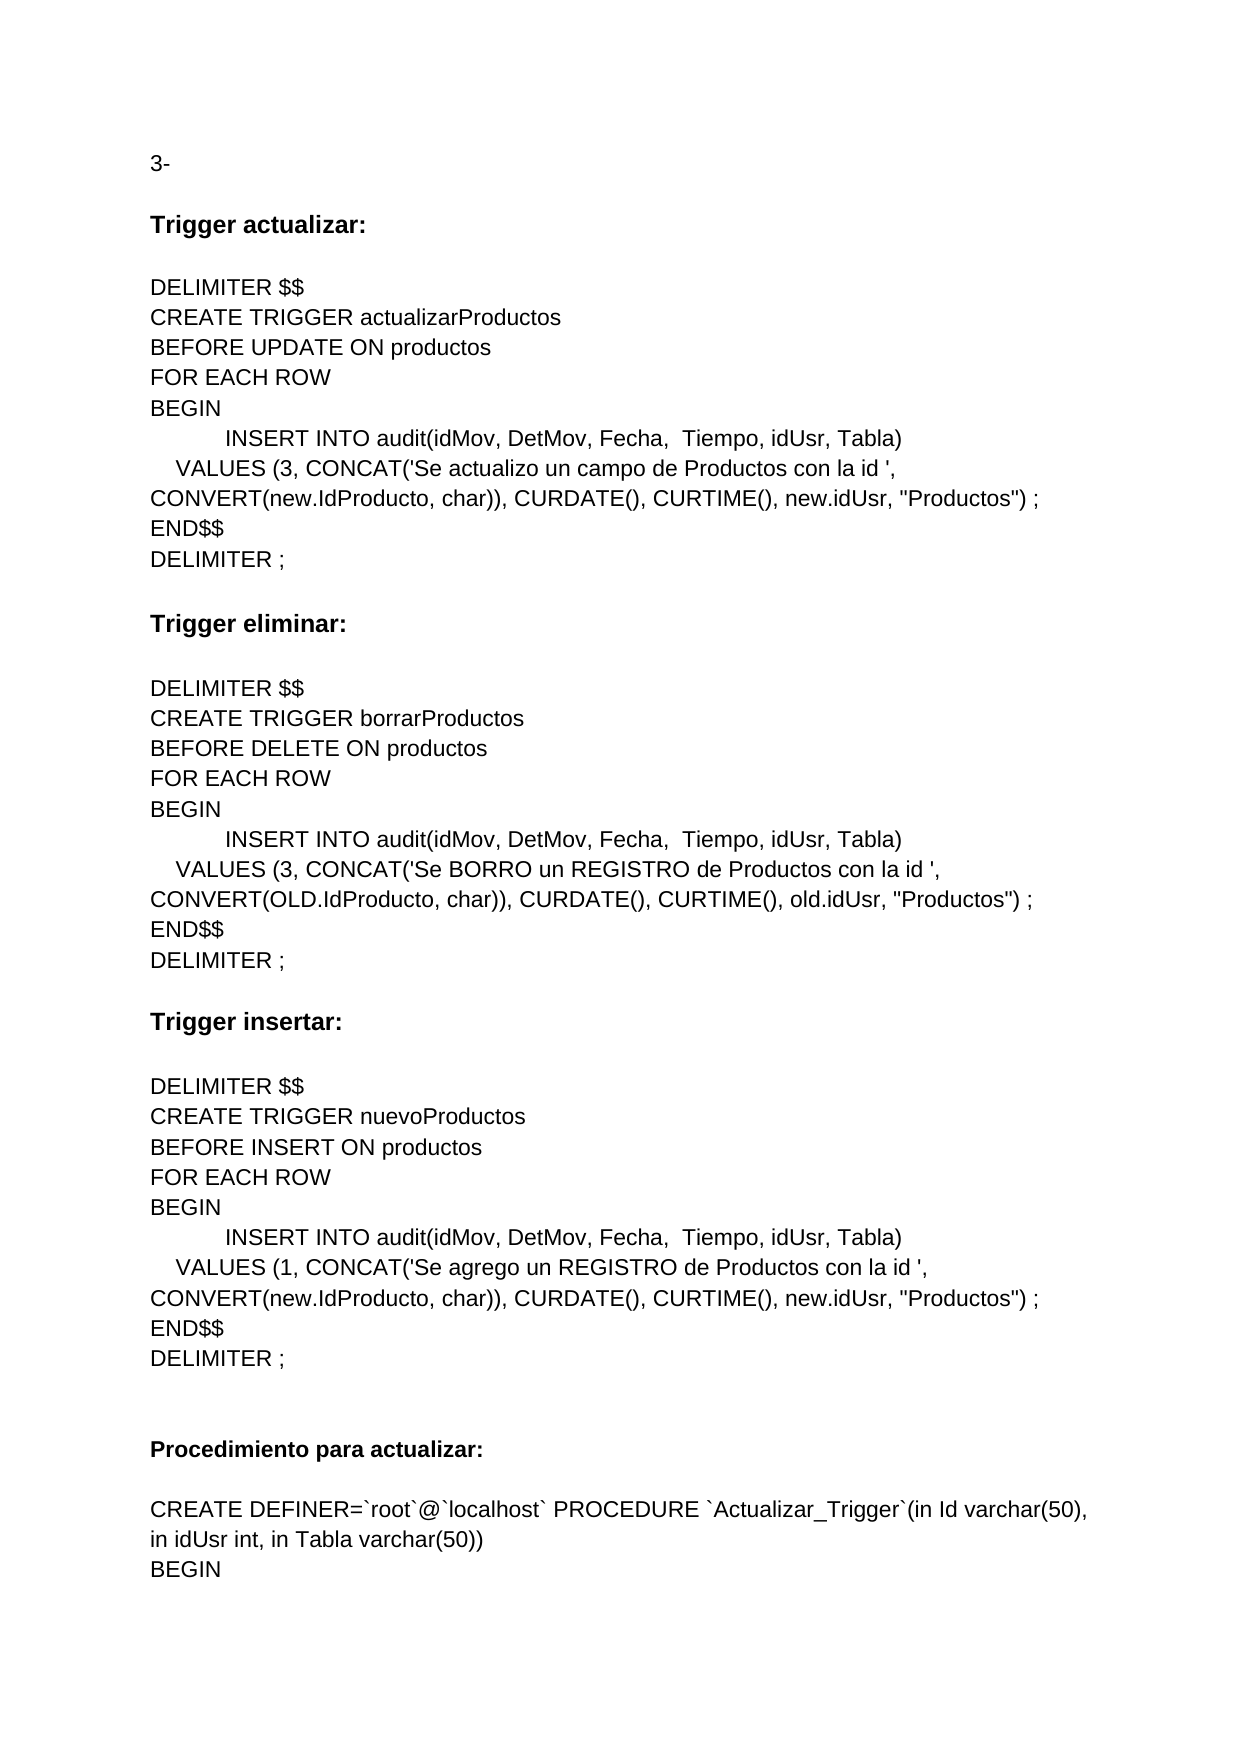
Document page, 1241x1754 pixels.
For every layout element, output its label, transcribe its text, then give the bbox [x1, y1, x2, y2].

text BEFORE UPDATE ON productos [150, 334, 1090, 360]
text DELIMITER $$ [150, 675, 1090, 701]
text 3- [150, 150, 1090, 176]
text DELIMITER $$ [150, 274, 1090, 300]
text Procedimiento para actualizar: [150, 1436, 1090, 1462]
text DELIMITER ; [150, 947, 1090, 973]
text BEGIN [150, 1556, 1090, 1583]
text CREATE TRIGGER actualizarProductos [150, 304, 1090, 330]
text INSERT INTO audit(idMov, DetMov, Fecha, Tiempo, idUsr, Tabla) [150, 1224, 1090, 1251]
text FOR EACH ROW [150, 1164, 1090, 1190]
text INSERT INTO audit(idMov, DetMov, Fecha, Tiempo, idUsr, Tabla) [150, 425, 1090, 451]
text END$$ [150, 515, 1090, 542]
text END$$ [150, 916, 1090, 943]
text DELIMITER ; [150, 1345, 1090, 1371]
text Trigger actualizar: [150, 210, 1090, 239]
text FOR EACH ROW [150, 765, 1090, 792]
text VALUES (1, CONCAT('Se agrego un REGISTRO de Productos con la id ', CONVERT(new.IdProducto, char)), CURDATE(), CURTIME(), new.idUsr, "Productos") ; [150, 1254, 1090, 1311]
text Trigger eliminar: [150, 609, 1090, 637]
text END$$ [150, 1315, 1090, 1341]
text BEFORE DELETE ON productos [150, 735, 1090, 762]
text CREATE TRIGGER borrarProductos [150, 705, 1090, 731]
text BEGIN [150, 394, 1090, 421]
text CREATE DEFINER=`root`@`localhost` PROCEDURE `Actualizar_Trigger`(in Id varchar(50), in idUsr int, in Tabla varchar(50)) [150, 1496, 1090, 1553]
text VALUES (3, CONCAT('Se BORRO un REGISTRO de Productos con la id ', CONVERT(OLD.IdProducto, char)), CURDATE(), CURTIME(), old.idUsr, "Productos") ; [150, 856, 1090, 913]
text BEFORE INSERT ON productos [150, 1133, 1090, 1160]
text Trigger insertar: [150, 1007, 1090, 1036]
text INSERT INTO audit(idMov, DetMov, Fecha, Tiempo, idUsr, Tabla) [150, 826, 1090, 852]
text DELIMITER $$ [150, 1073, 1090, 1099]
text CREATE TRIGGER nuevoProductos [150, 1103, 1090, 1130]
text VALUES (3, CONCAT('Se actualizo un campo de Productos con la id ', CONVERT(new.IdProducto, char)), CURDATE(), CURTIME(), new.idUsr, "Productos") ; [150, 455, 1090, 511]
text DELIMITER ; [150, 546, 1090, 572]
text FOR EACH ROW [150, 364, 1090, 391]
text BEGIN [150, 1194, 1090, 1220]
text BEGIN [150, 796, 1090, 822]
